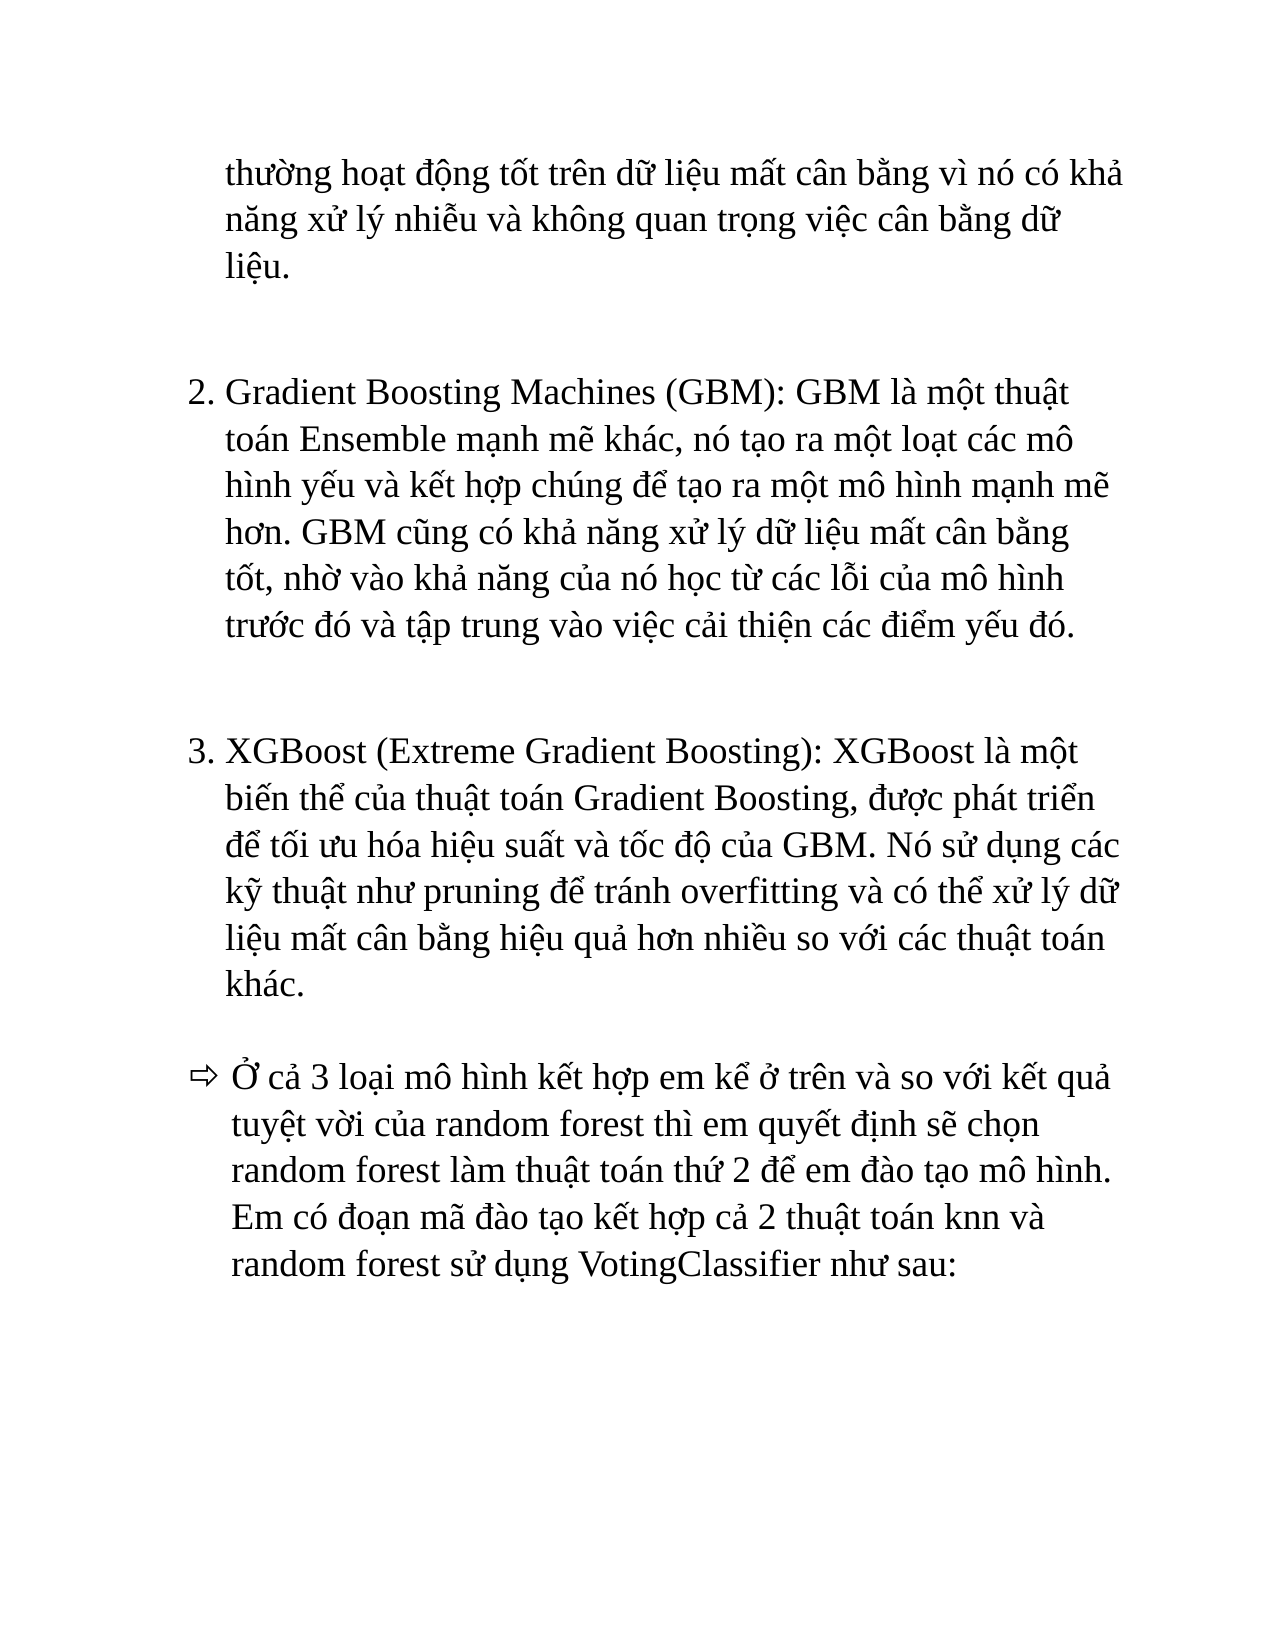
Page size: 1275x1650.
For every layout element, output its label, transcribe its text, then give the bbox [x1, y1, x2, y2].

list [187, 150, 1125, 286]
list Gradient Boosting Machines (GBM): GBM là một thuật toán Ensemble mạnh mẽ khác, nó tạo ra một loạt các mô hình yếu và kết hợp chúng để tạo ra một mô hình mạnh mẽ hơn. GBM cũng có khả năng xử lý dữ liệu mất cân bằng tốt, nhờ vào khả năng của nó học từ các lỗi của mô hình trước đó và tập trung vào việc cải thiện các điểm yếu đó. [187, 369, 1125, 646]
list XGBoost (Extreme Gradient Boosting): XGBoost là một biến thể của thuật toán Gradient Boosting, được phát triển để tối ưu hóa hiệu suất và tốc độ của GBM. Nó sử dụng các kỹ thuật như pruning để tránh overfitting và có thể xử lý dữ liệu mất cân bằng hiệu quả hơn nhiều so với các thuật toán khác. [187, 729, 1125, 1005]
list Em có đoạn mã đào tạo kết hợp cả 2 thuật toán knn và random forest sử dụng VotingClassifier như sau: [231, 1194, 1125, 1284]
list Ở cả 3 loại mô hình kết hợp em kể ở trên và so với kết quả tuyệt vời của random forest thì em quyết định sẽ chọn random forest làm thuật toán thứ 2 để em đào tạo mô hình. [187, 1055, 1125, 1191]
